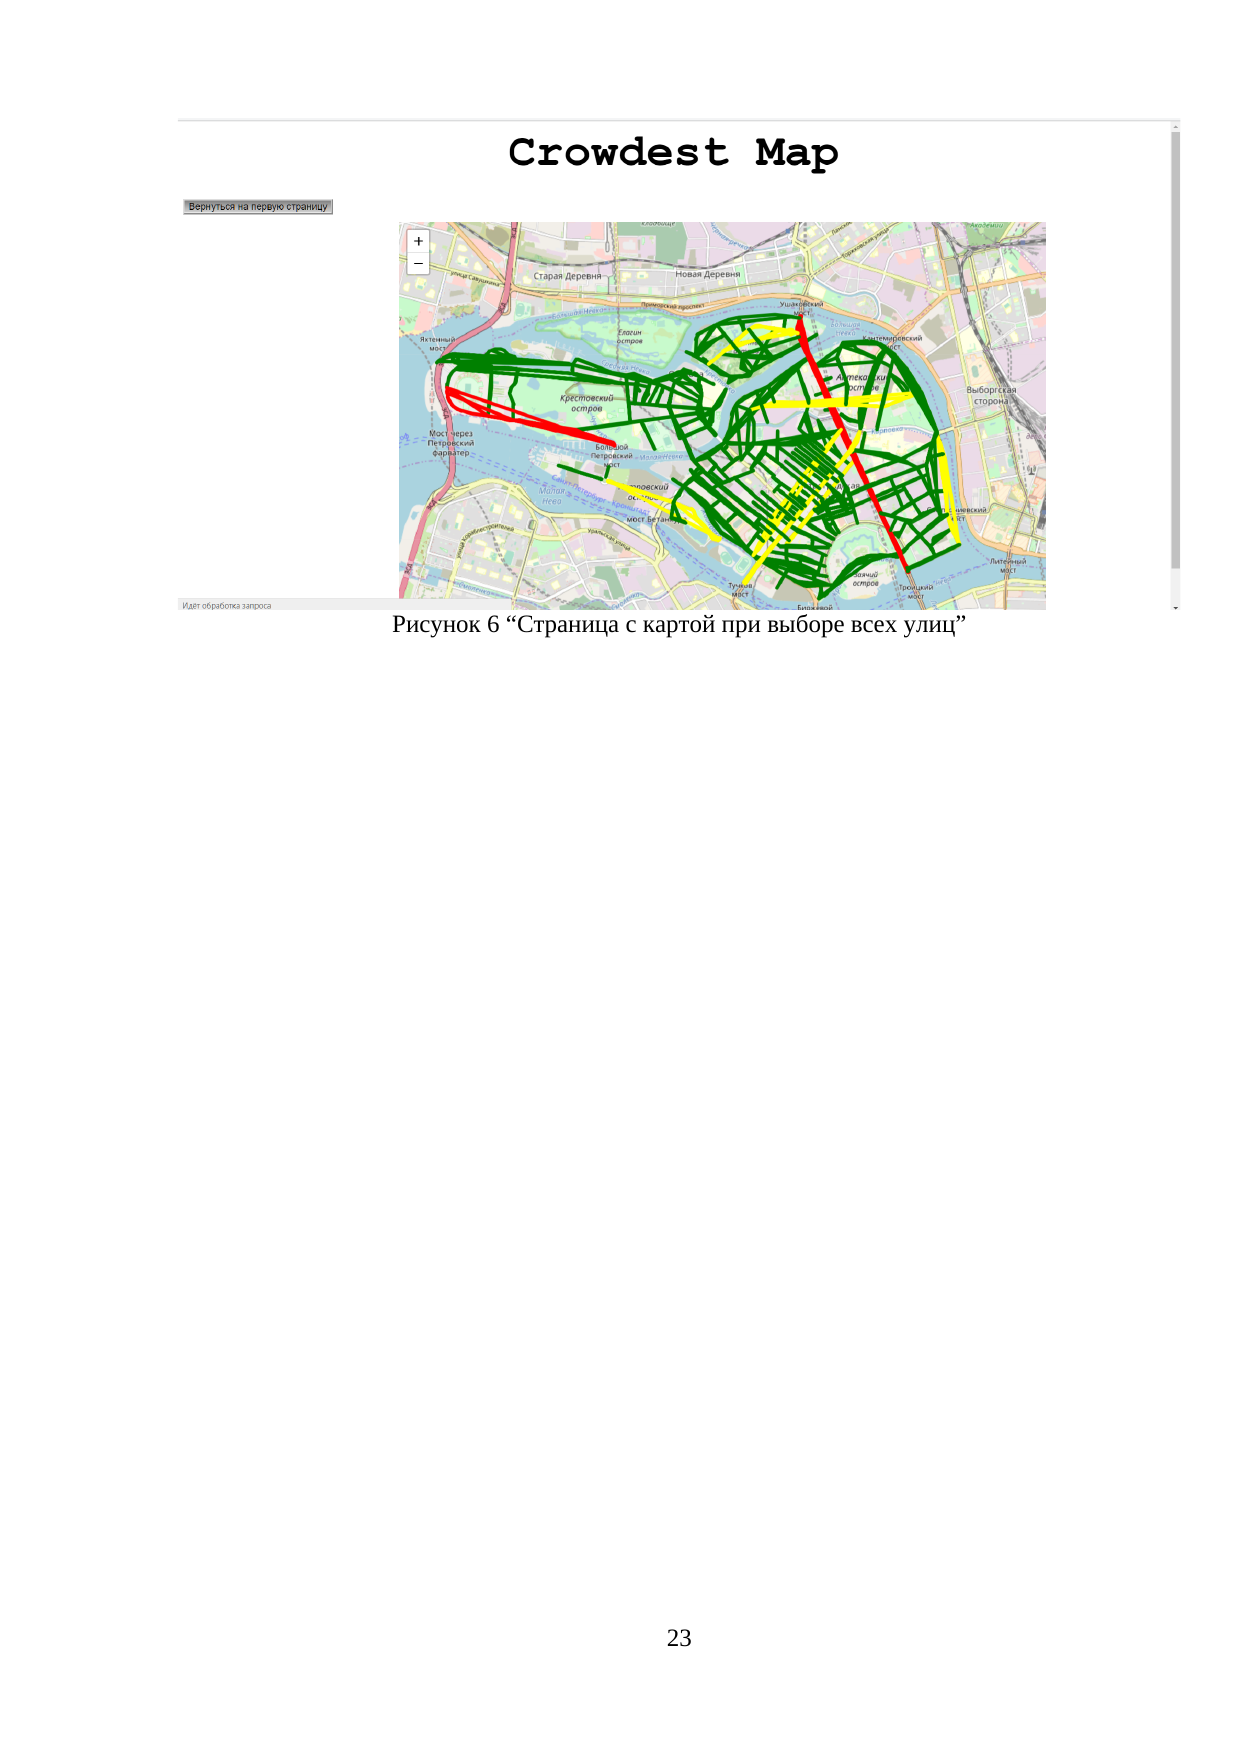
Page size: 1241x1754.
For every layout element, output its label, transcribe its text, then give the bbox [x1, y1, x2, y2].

picture [177, 118, 1181, 610]
text Рисунок 6 “Страница с картой при выборе всех улиц” [177, 610, 1181, 638]
